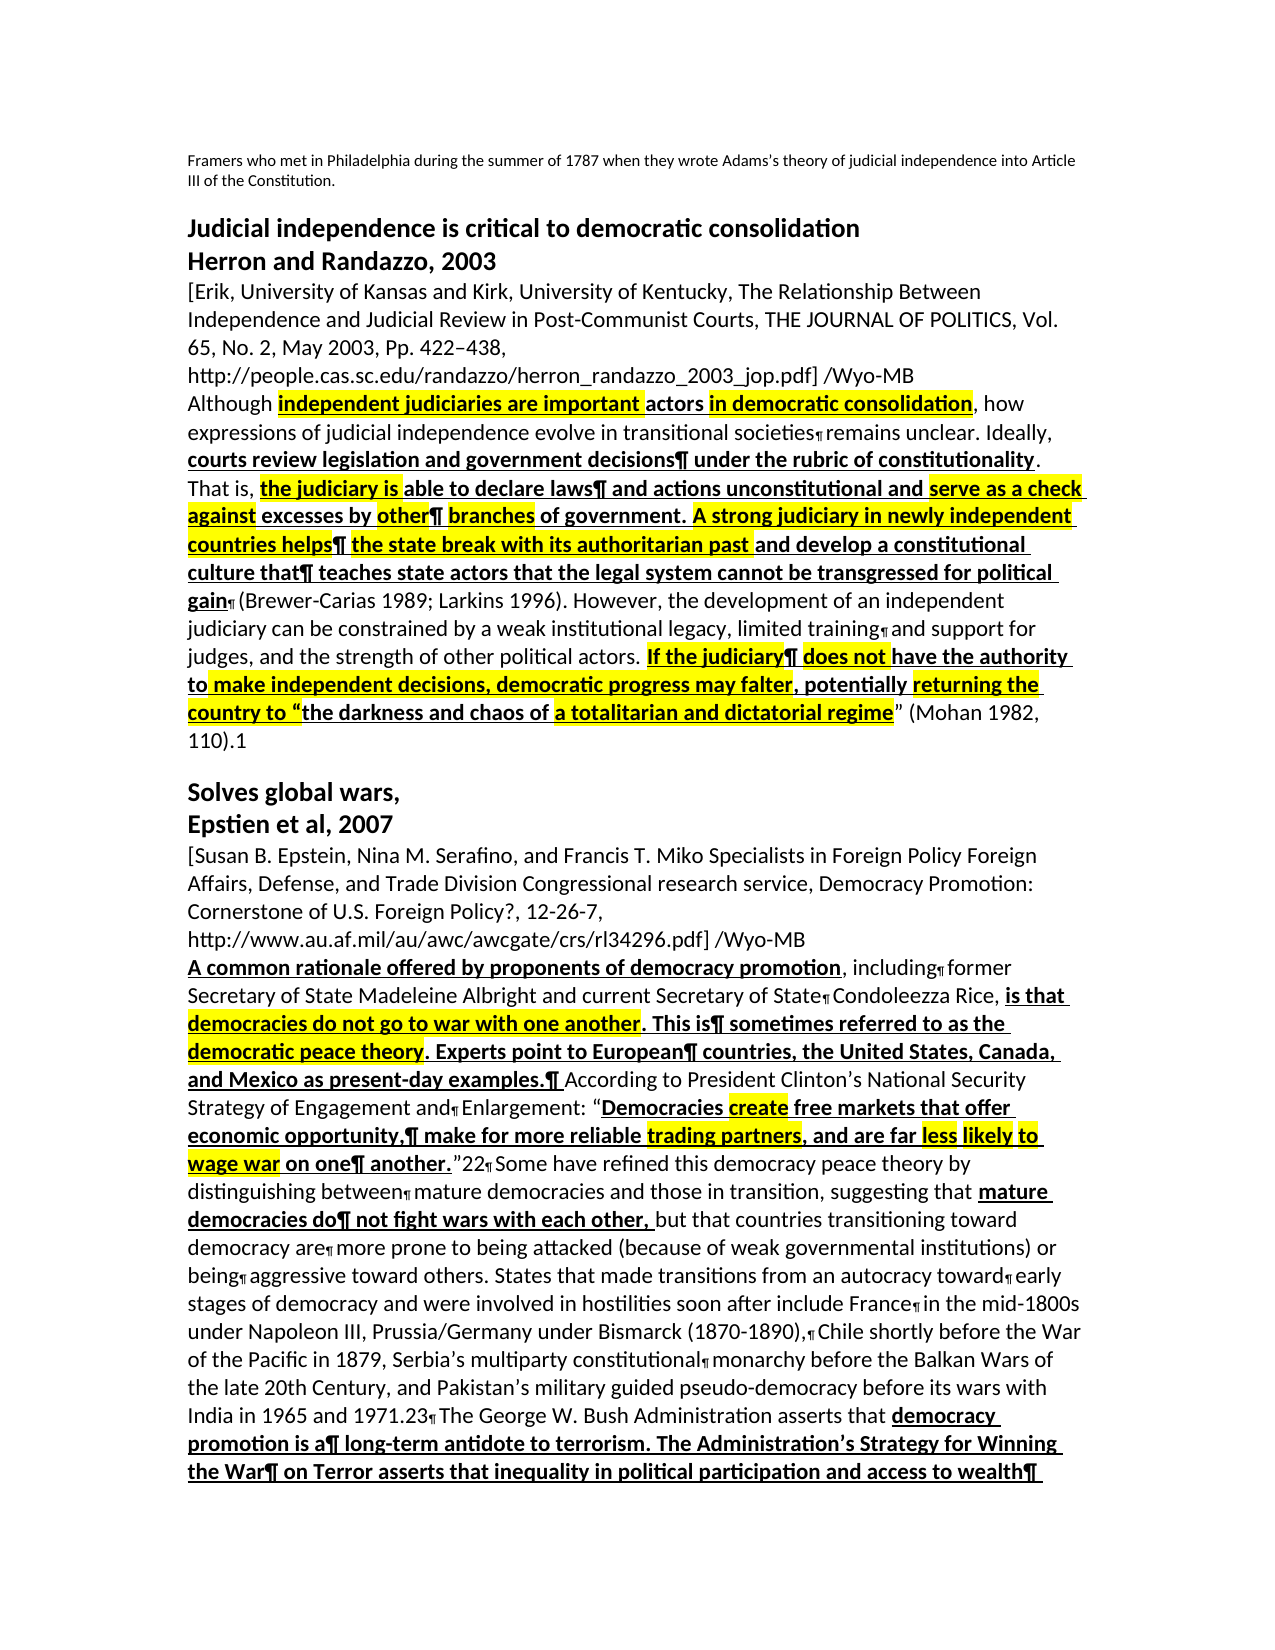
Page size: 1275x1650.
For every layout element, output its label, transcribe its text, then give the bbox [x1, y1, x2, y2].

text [187, 150, 1087, 191]
text [Susan B. Epstein, Nina M. Serafino, and Francis T. Miko Specialists in Foreign Policy Foreign Affairs, Defense, and Trade Division Congressional research service, Democracy Promotion: Cornerstone of U.S. Foreign Policy?, 12-26-7, http://www.au.af.mil/au/awc/awcgate/crs/rl34296.pdf] /Wyo-MB [187, 841, 1087, 953]
text Herron and Randazzo, 2003 [187, 244, 1087, 277]
text [Erik, University of Kansas and Kirk, University of Kentucky, The Relationship Between Independence and Judicial Review in Post-Communist Courts, THE JOURNAL OF POLITICS, Vol. 65, No. 2, May 2003, Pp. 422–438, http://people.cas.sc.edu/randazzo/herron_randazzo_2003_jop.pdf] /Wyo-MB [187, 277, 1087, 389]
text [187, 953, 1087, 1485]
subtitle Solves global wars, [187, 775, 1087, 808]
text Although independent judiciaries are important actors in democratic consolidation, how expressions of judicial independence evolve in transitional societies¶ remains unclear. Ideally, courts review legislation and government decisions¶ under the rubric of constitutionality. That is, the judiciary is able to declare laws¶ and actions unconstitutional and serve as a check against excesses by other¶ branches of government. A strong judiciary in newly independent countries helps¶ the state break with its authoritarian past and develop a constitutional culture that¶ teaches state actors that the legal system cannot be transgressed for political gain¶ (Brewer-Carias 1989; Larkins 1996). However, the development of an independent judiciary can be constrained by a weak institutional legacy, limited training¶ and support for judges, and the strength of other political actors. If the judiciary¶ does not have the authority to make independent decisions, democratic progress may falter, potentially returning the country to “the darkness and chaos of a totalitarian and dictatorial regime” (Mohan 1982, 110).1 [187, 389, 1087, 526]
subtitle Judicial independence is critical to democratic consolidation [187, 211, 1087, 244]
text Epstien et al, 2007 [187, 808, 1087, 841]
text Although independent judiciaries are important actors in democratic consolidation, how expressions of judicial independence evolve in transitional societies¶ remains unclear. Ideally, courts review legislation and government decisions¶ under the rubric of constitutionality. That is, the judiciary is able to declare laws¶ and actions unconstitutional and serve as a check against excesses by other¶ branches of government. A strong judiciary in newly independent countries helps¶ the state break with its authoritarian past and develop a constitutional culture that¶ teaches state actors that the legal system cannot be transgressed for political gain¶ (Brewer-Carias 1989; Larkins 1996). However, the development of an independent judiciary can be constrained by a weak institutional legacy, limited training¶ and support for judges, and the strength of other political actors. If the judiciary¶ does not have the authority to make independent decisions, democratic progress may falter, potentially returning the country to “the darkness and chaos of a totalitarian and dictatorial regime” (Mohan 1982, 110).1 [187, 499, 1087, 754]
